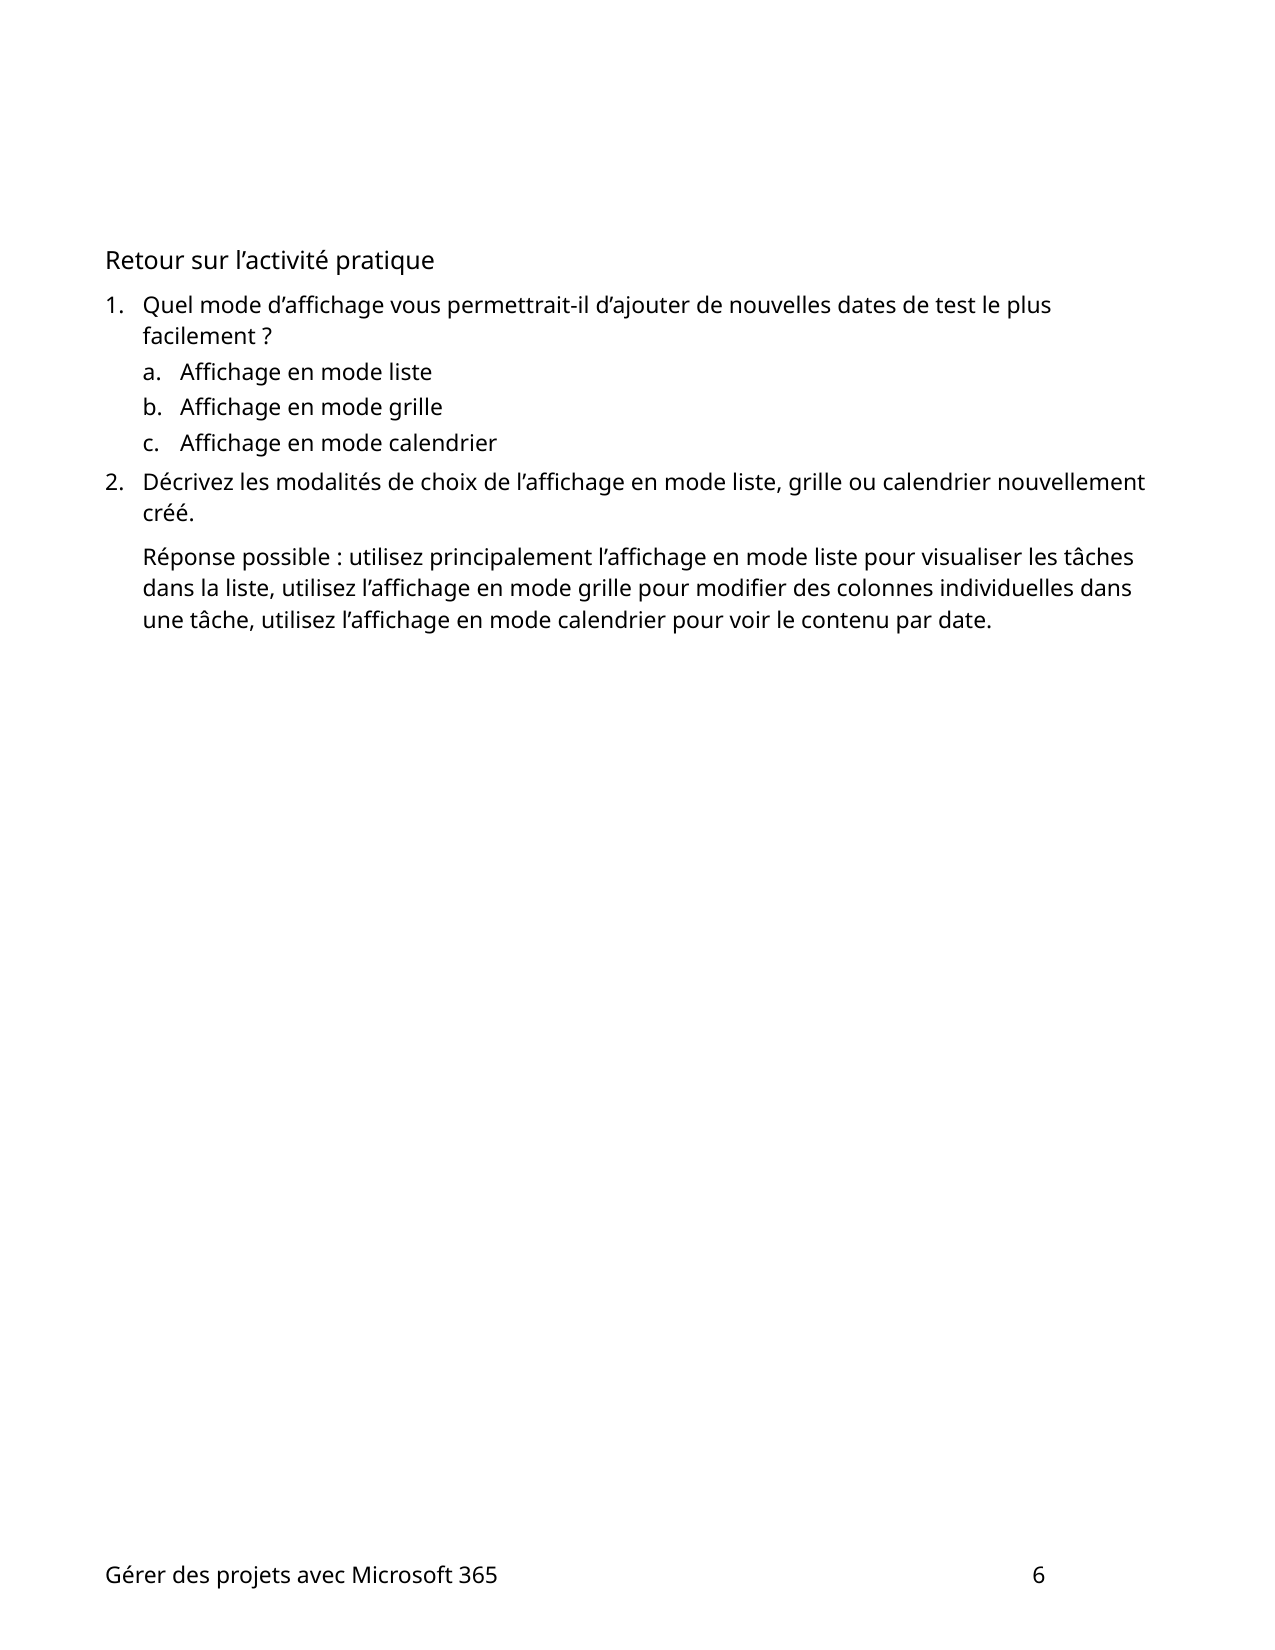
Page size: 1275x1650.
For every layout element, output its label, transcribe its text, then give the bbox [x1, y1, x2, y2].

list Quel mode d’affichage vous permettrait-il d’ajouter de nouvelles dates de test le plus facilement ? [105, 289, 1170, 352]
list Décrivez les modalités de choix de l’affichage en mode liste, grille ou calendrier nouvellement créé. [105, 466, 1170, 529]
subtitle Retour sur l’activité pratique [105, 242, 1170, 277]
text Réponse possible : utilisez principalement l’affichage en mode liste pour visualiser les tâches dans la liste, utilisez l’affichage en mode grille pour modifier des colonnes individuelles dans une tâche, utilisez l’affichage en mode calendrier pour voir le contenu par date. [142, 541, 1170, 635]
list Affichage en mode calendrier [142, 427, 1170, 458]
list Affichage en mode liste [142, 356, 1170, 387]
list Affichage en mode grille [142, 391, 1170, 422]
